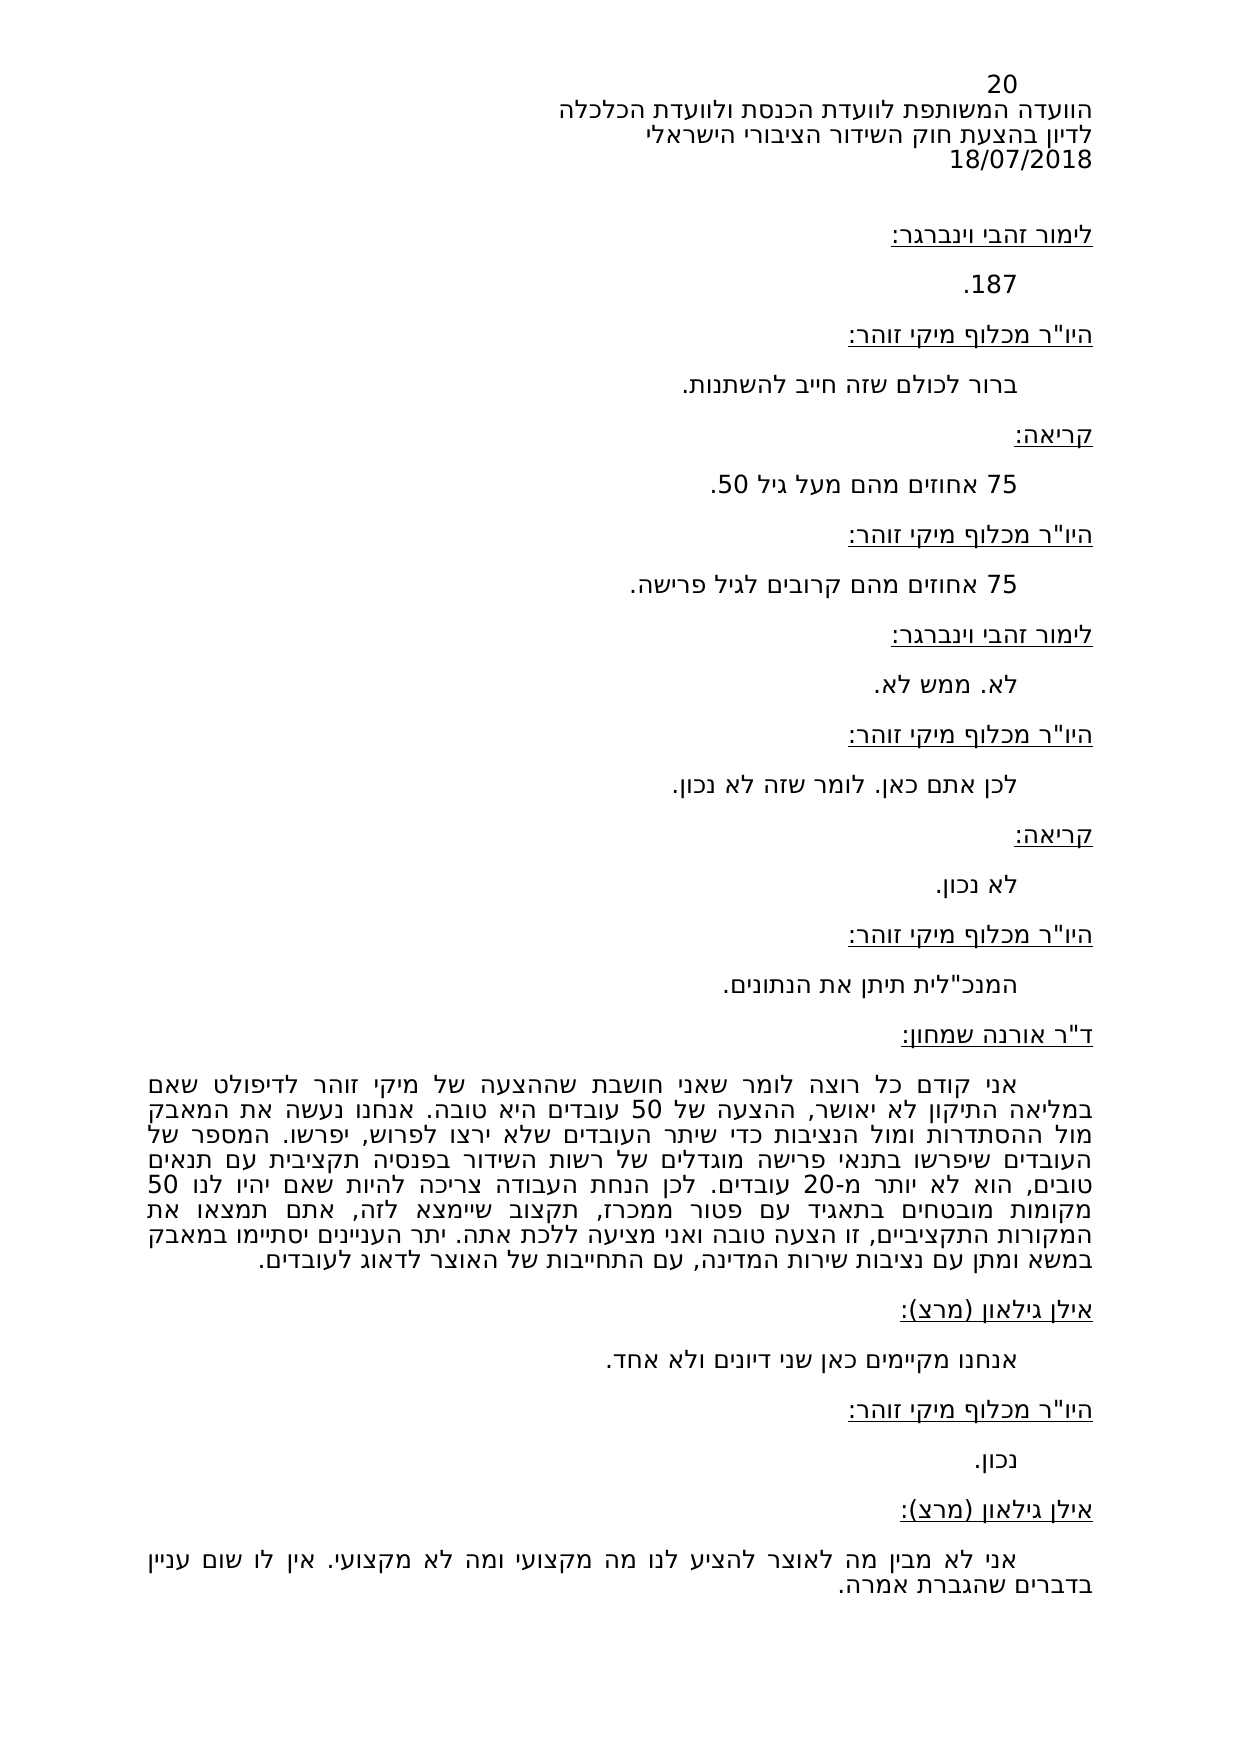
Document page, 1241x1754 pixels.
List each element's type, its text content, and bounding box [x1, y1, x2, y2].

text נכון. [147, 1449, 1093, 1474]
text היו"ר מכלוף מיקי זוהר: [147, 324, 1093, 349]
text היו"ר מכלוף מיקי זוהר: [147, 924, 1093, 949]
text 75 אחוזים מהם מעל גיל 50. [147, 474, 1093, 499]
text לימור זהבי וינברגר: [147, 224, 1093, 249]
text אילן גילאון (מרצ): [147, 1499, 1093, 1524]
text אנחנו מקיימים כאן שני דיונים ולא אחד. [147, 1349, 1093, 1374]
text ברור לכולם שזה חייב להשתנות. [147, 374, 1093, 399]
text 75 אחוזים מהם קרובים לגיל פרישה. [147, 574, 1093, 599]
text אני קודם כל רוצה לומר שאני חושבת שההצעה של מיקי זוהר לדיפולט שאם במליאה התיקון לא יאושר, ההצעה של 50 עובדים היא טובה. אנחנו נעשה את המאבק מול ההסתדרות ומול הנציבות כדי שיתר העובדים שלא ירצו לפרוש, יפרשו. המספר של העובדים שיפרשו בתנאי פרישה מוגדלים של רשות השידור בפנסיה תקציבית עם תנאים טובים, הוא לא יותר מ-20 עובדים. לכן הנחת העבודה צריכה להיות שאם יהיו לנו 50 מקומות מובטחים בתאגיד עם פטור ממכרז, תקצוב שיימצא לזה, אתם תמצאו את המקורות התקציביים, זו הצעה טובה ואני מציעה ללכת אתה. יתר העניינים יסתיימו במאבק במשא ומתן עם נציבות שירות המדינה, עם התחייבות של האוצר לדאוג לעובדים. [147, 1074, 1093, 1274]
text אילן גילאון (מרצ): [147, 1299, 1093, 1324]
text המנכ"לית תיתן את הנתונים. [147, 974, 1093, 999]
text אני לא מבין מה לאוצר להציע לנו מה מקצועי ומה לא מקצועי. אין לו שום עניין בדברים שהגברת אמרה. [147, 1549, 1093, 1599]
text לכן אתם כאן. לומר שזה לא נכון. [147, 774, 1093, 799]
text היו"ר מכלוף מיקי זוהר: [147, 1399, 1093, 1424]
text קריאה: [147, 824, 1093, 849]
text לא נכון. [147, 874, 1093, 899]
text היו"ר מכלוף מיקי זוהר: [147, 524, 1093, 549]
text 187. [147, 274, 1093, 299]
text קריאה: [147, 424, 1093, 449]
text היו"ר מכלוף מיקי זוהר: [147, 724, 1093, 749]
text ד"ר אורנה שמחון: [147, 1024, 1093, 1049]
text לא. ממש לא. [147, 674, 1093, 699]
text לימור זהבי וינברגר: [147, 624, 1093, 649]
